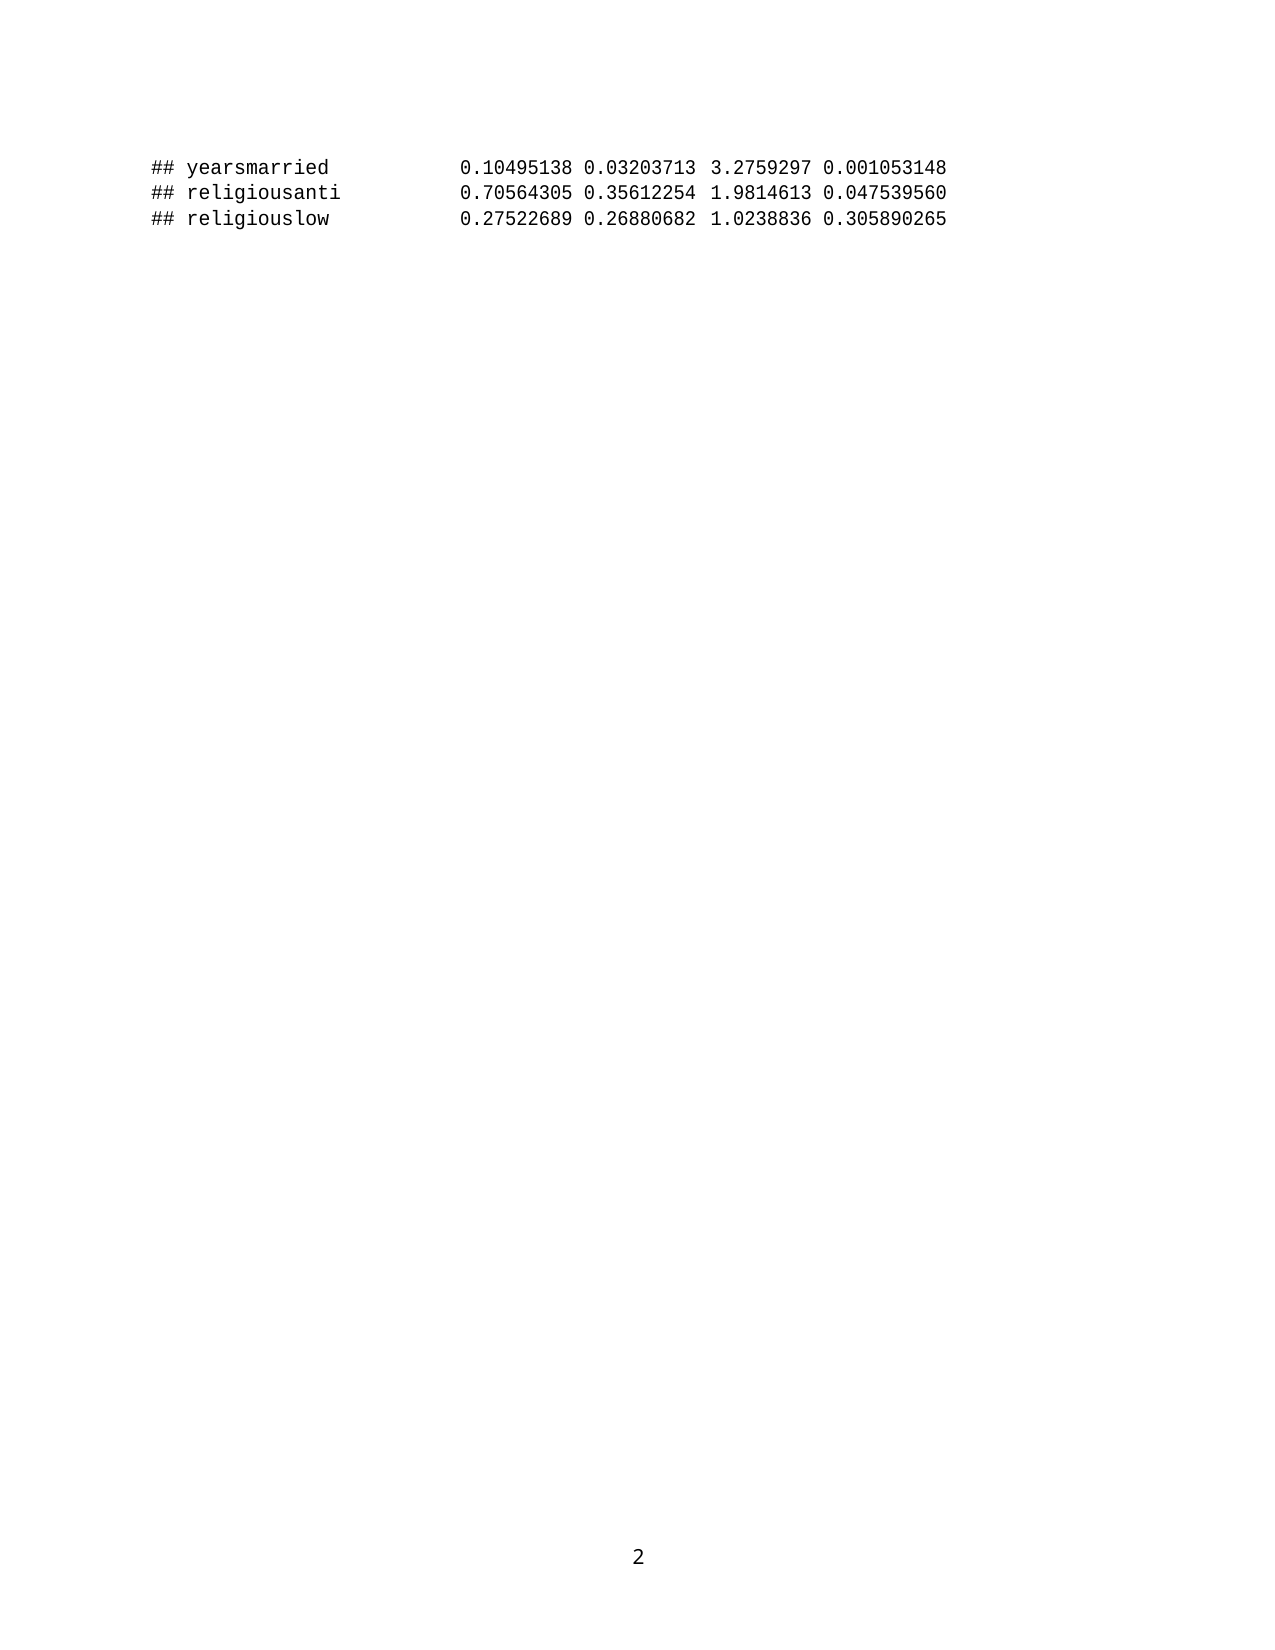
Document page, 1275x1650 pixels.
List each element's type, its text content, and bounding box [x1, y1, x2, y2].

table_cell 0.70564305 0.35612254 1.9814613 0.047539560 [390, 181, 951, 206]
table_cell ## religiouslow [146, 206, 390, 232]
table_cell 0.10495138 0.03203713 3.2759297 0.001053148 [390, 156, 951, 181]
table_cell ## religiousanti [146, 181, 390, 206]
table_cell ## yearsmarried [146, 156, 390, 181]
table_cell 0.27522689 0.26880682 1.0238836 0.305890265 [390, 206, 951, 232]
